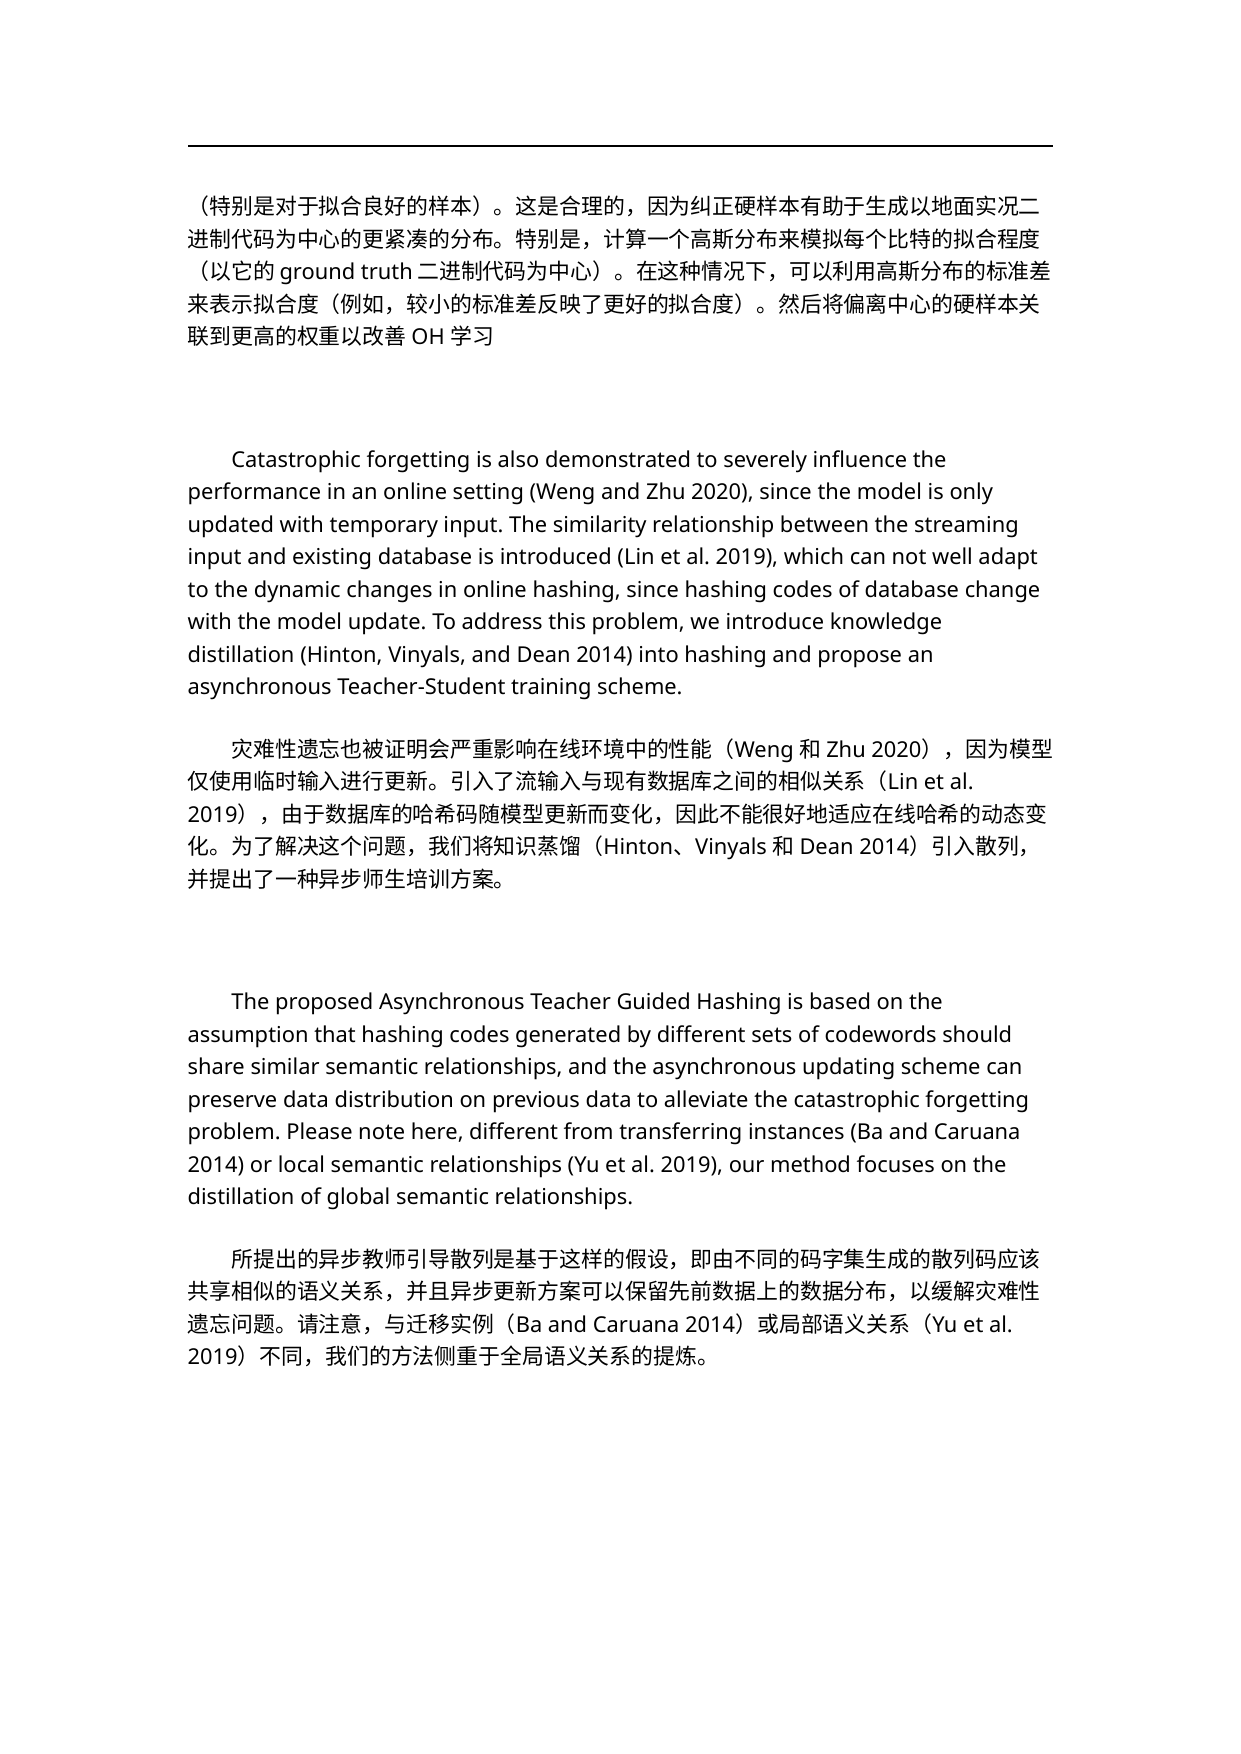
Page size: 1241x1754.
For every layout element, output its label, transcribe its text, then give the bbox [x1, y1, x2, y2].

text Catastrophic forgetting is also demonstrated to severely influence the performance in an online setting (Weng and Zhu 2020), since the model is only updated with temporary input. The similarity relationship between the streaming input and existing database is introduced (Lin et al. 2019), which can not well adapt to the dynamic changes in online hashing, since hashing codes of database change with the model update. To address this problem, we introduce knowledge distillation (Hinton, Vinyals, and Dean 2014) into hashing and propose an asynchronous Teacher-Student training scheme. [187, 442, 1053, 702]
text The proposed Asynchronous Teacher Guided Hashing is based on the assumption that hashing codes generated by different sets of codewords should share similar semantic relationships, and the asynchronous updating scheme can preserve data distribution on previous data to alleviate the catastrophic forgetting problem. Please note here, different from transferring instances (Ba and Caruana 2014) or local semantic relationships (Yu et al. 2019), our method focuses on the distillation of global semantic relationships. [187, 985, 1053, 1212]
text 所提出的异步教师引导散列是基于这样的假设，即由不同的码字集生成的散列码应该共享相似的语义关系，并且异步更新方案可以保留先前数据上的数据分布，以缓解灾难性遗忘问题。请注意，与迁移实例（Ba and Caruana 2014）或局部语义关系（Yu et al. 2019）不同，我们的方法侧重于全局语义关系的提炼。 [187, 1241, 1053, 1371]
text 灾难性遗忘也被证明会严重影响在线环境中的性能（Weng 和 Zhu 2020），因为模型仅使用临时输入进行更新。引入了流输入与现有数据库之间的相似关系（Lin et al. 2019），由于数据库的哈希码随模型更新而变化，因此不能很好地适应在线哈希的动态变化。为了解决这个问题，我们将知识蒸馏（Hinton、Vinyals 和 Dean 2014）引入散列，并提出了一种异步师生培训方案。 [187, 731, 1053, 894]
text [187, 189, 1053, 351]
